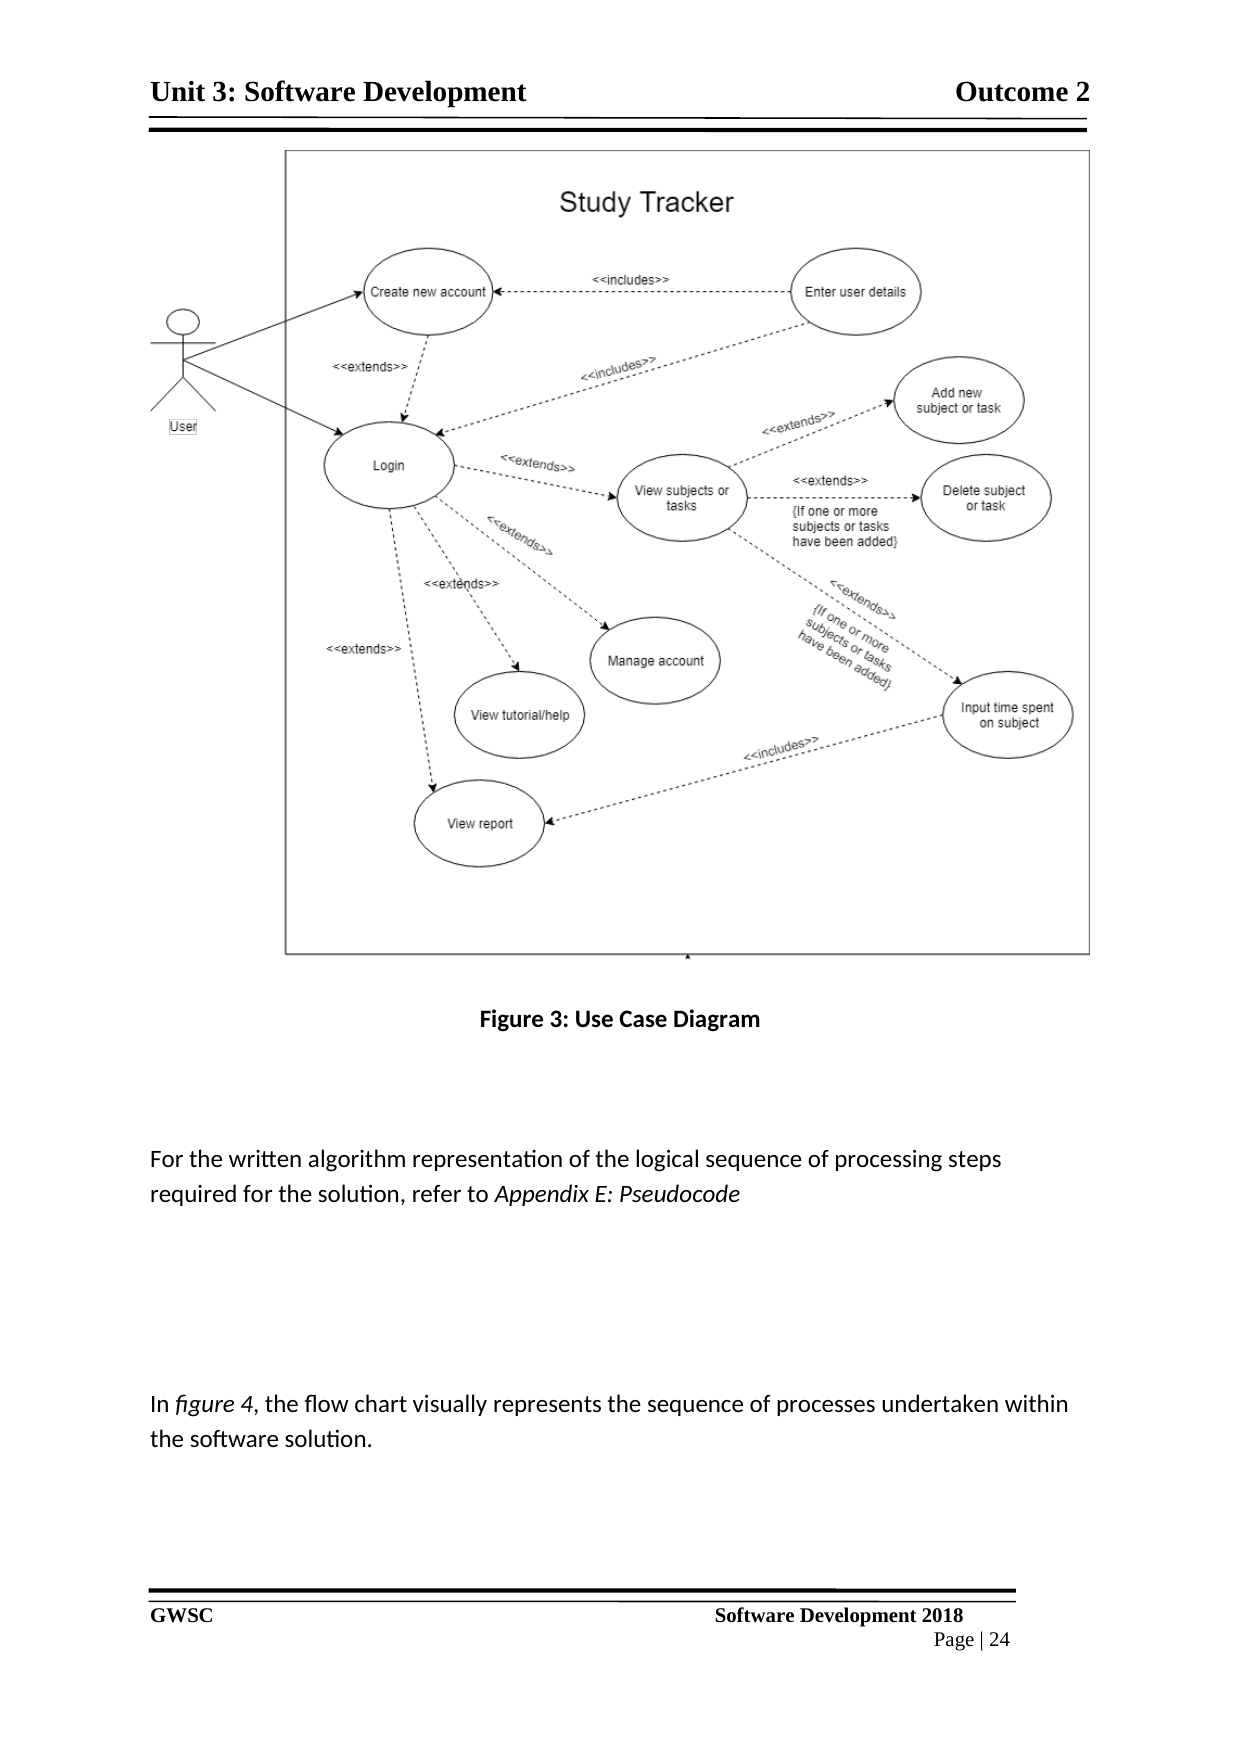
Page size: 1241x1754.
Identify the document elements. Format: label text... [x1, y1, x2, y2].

picture [150, 150, 1090, 964]
text For the written algorithm representation of the logical sequence of processing steps required for the solution, refer to Appendix E: Pseudocode [150, 1143, 1090, 1209]
text In figure 4, the flow chart visually represents the sequence of processes undertaken within the software solution. [150, 1388, 1090, 1454]
text Figure 3: Use Case Diagram [150, 1003, 1090, 1034]
